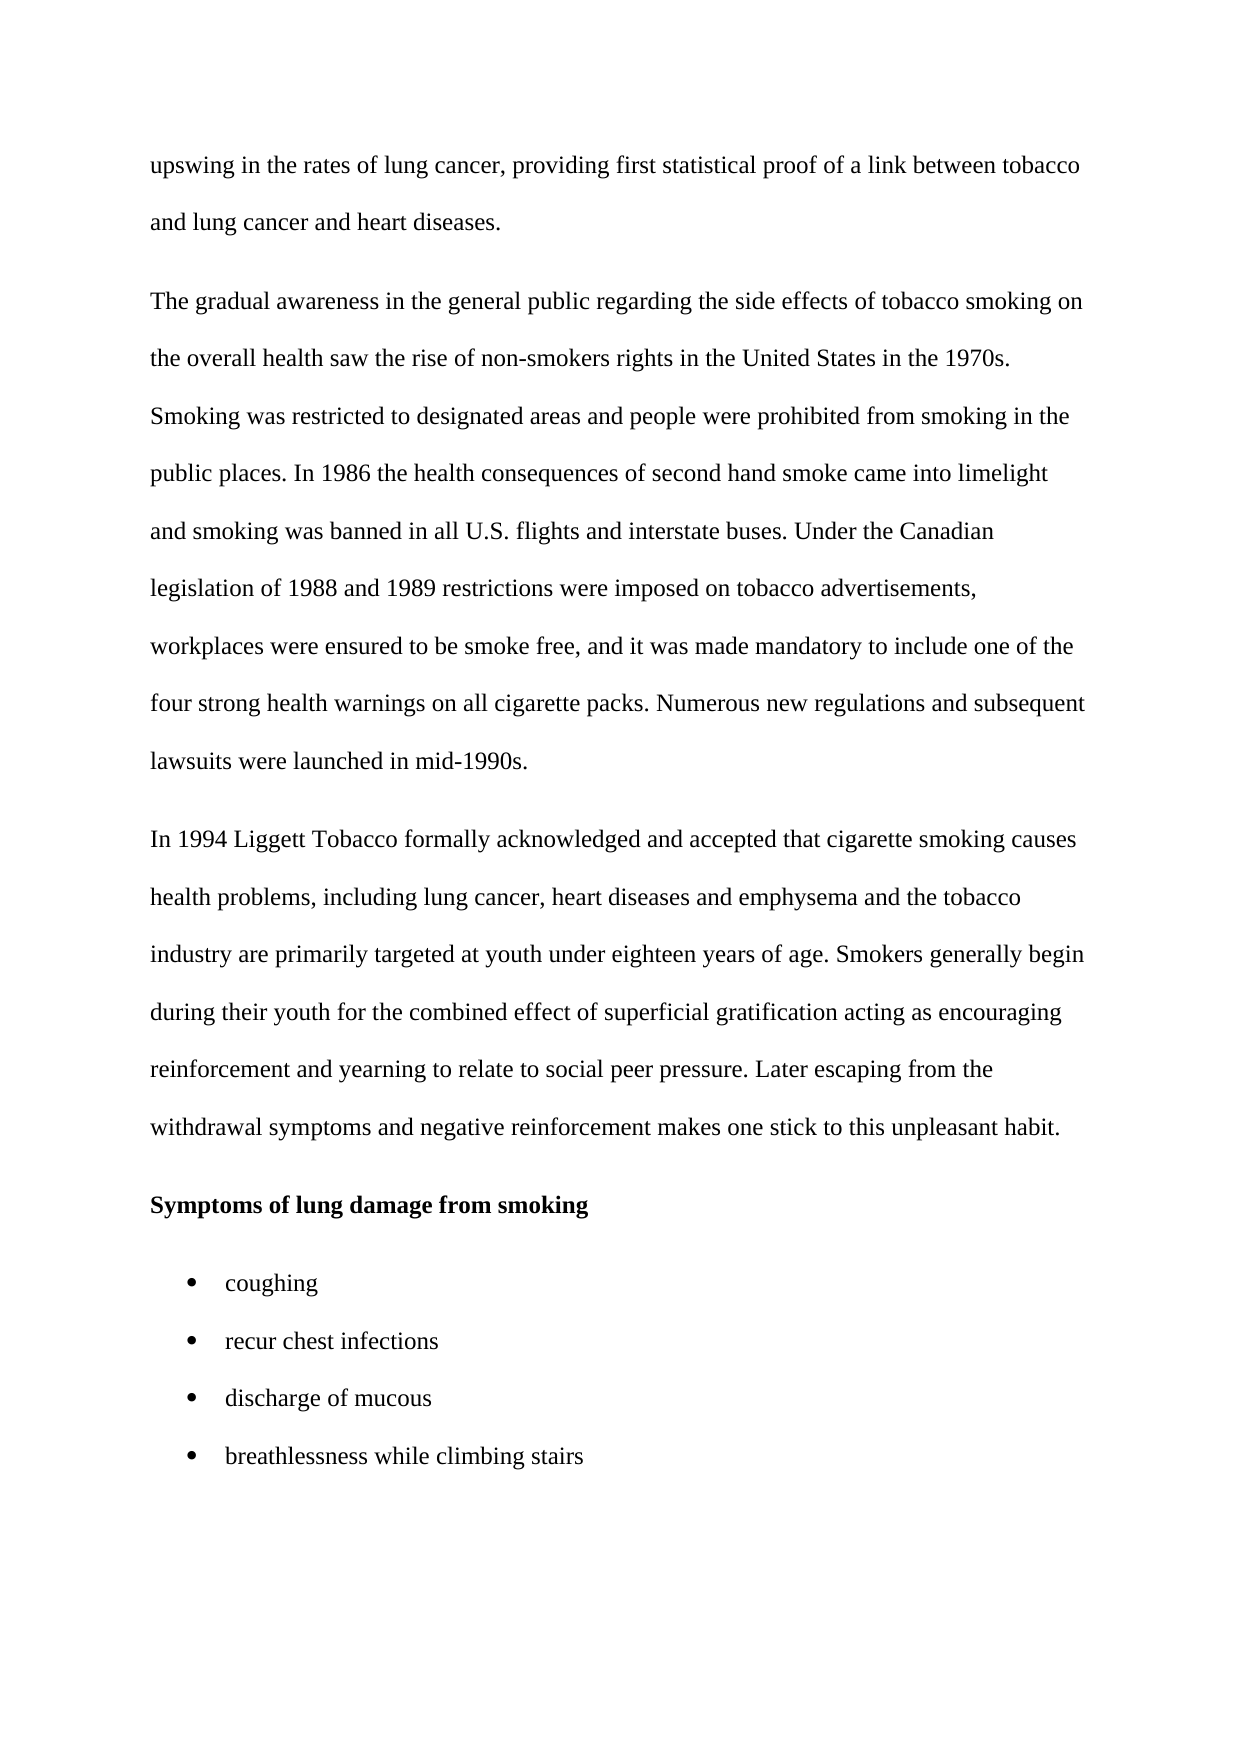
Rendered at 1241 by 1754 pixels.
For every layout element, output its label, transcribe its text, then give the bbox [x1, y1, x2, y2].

text The gradual awareness in the general public regarding the side effects of tobacco smoking on the overall health saw the rise of non-smokers rights in the United States in the 1970s. Smoking was restricted to designated areas and people were prohibited from smoking in the public places. In 1986 the health consequences of second hand smoke came into limelight and smoking was banned in all U.S. flights and interstate buses. Under the Canadian legislation of 1988 and 1989 restrictions were imposed on tobacco advertisements, workplaces were ensured to be smoke free, and it was made mandatory to include one of the four strong health warnings on all cigarette packs. Numerous new regulations and subsequent lawsuits were launched in mid-1990s. [150, 286, 1090, 774]
text In 1994 Liggett Tobacco formally acknowledged and accepted that cigarette smoking causes health problems, including lung cancer, heart diseases and emphysema and the tobacco industry are primarily targeted at youth under eighteen years of age. Smokers generally begin during their youth for the combined effect of superficial gratification acting as encouraging reinforcement and yearning to relate to social peer pressure. Later escaping from the withdrawal symptoms and negative reinforcement makes one stick to this unpleasant habit. [150, 824, 1090, 1140]
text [150, 150, 1090, 236]
text Symptoms of lung damage from smoking [150, 1190, 1090, 1219]
list recur chest infections [187, 1326, 1090, 1354]
list discharge of mucous [187, 1383, 1090, 1412]
list breathlessness while climbing stairs [187, 1441, 1090, 1469]
list coughing [187, 1268, 1090, 1297]
